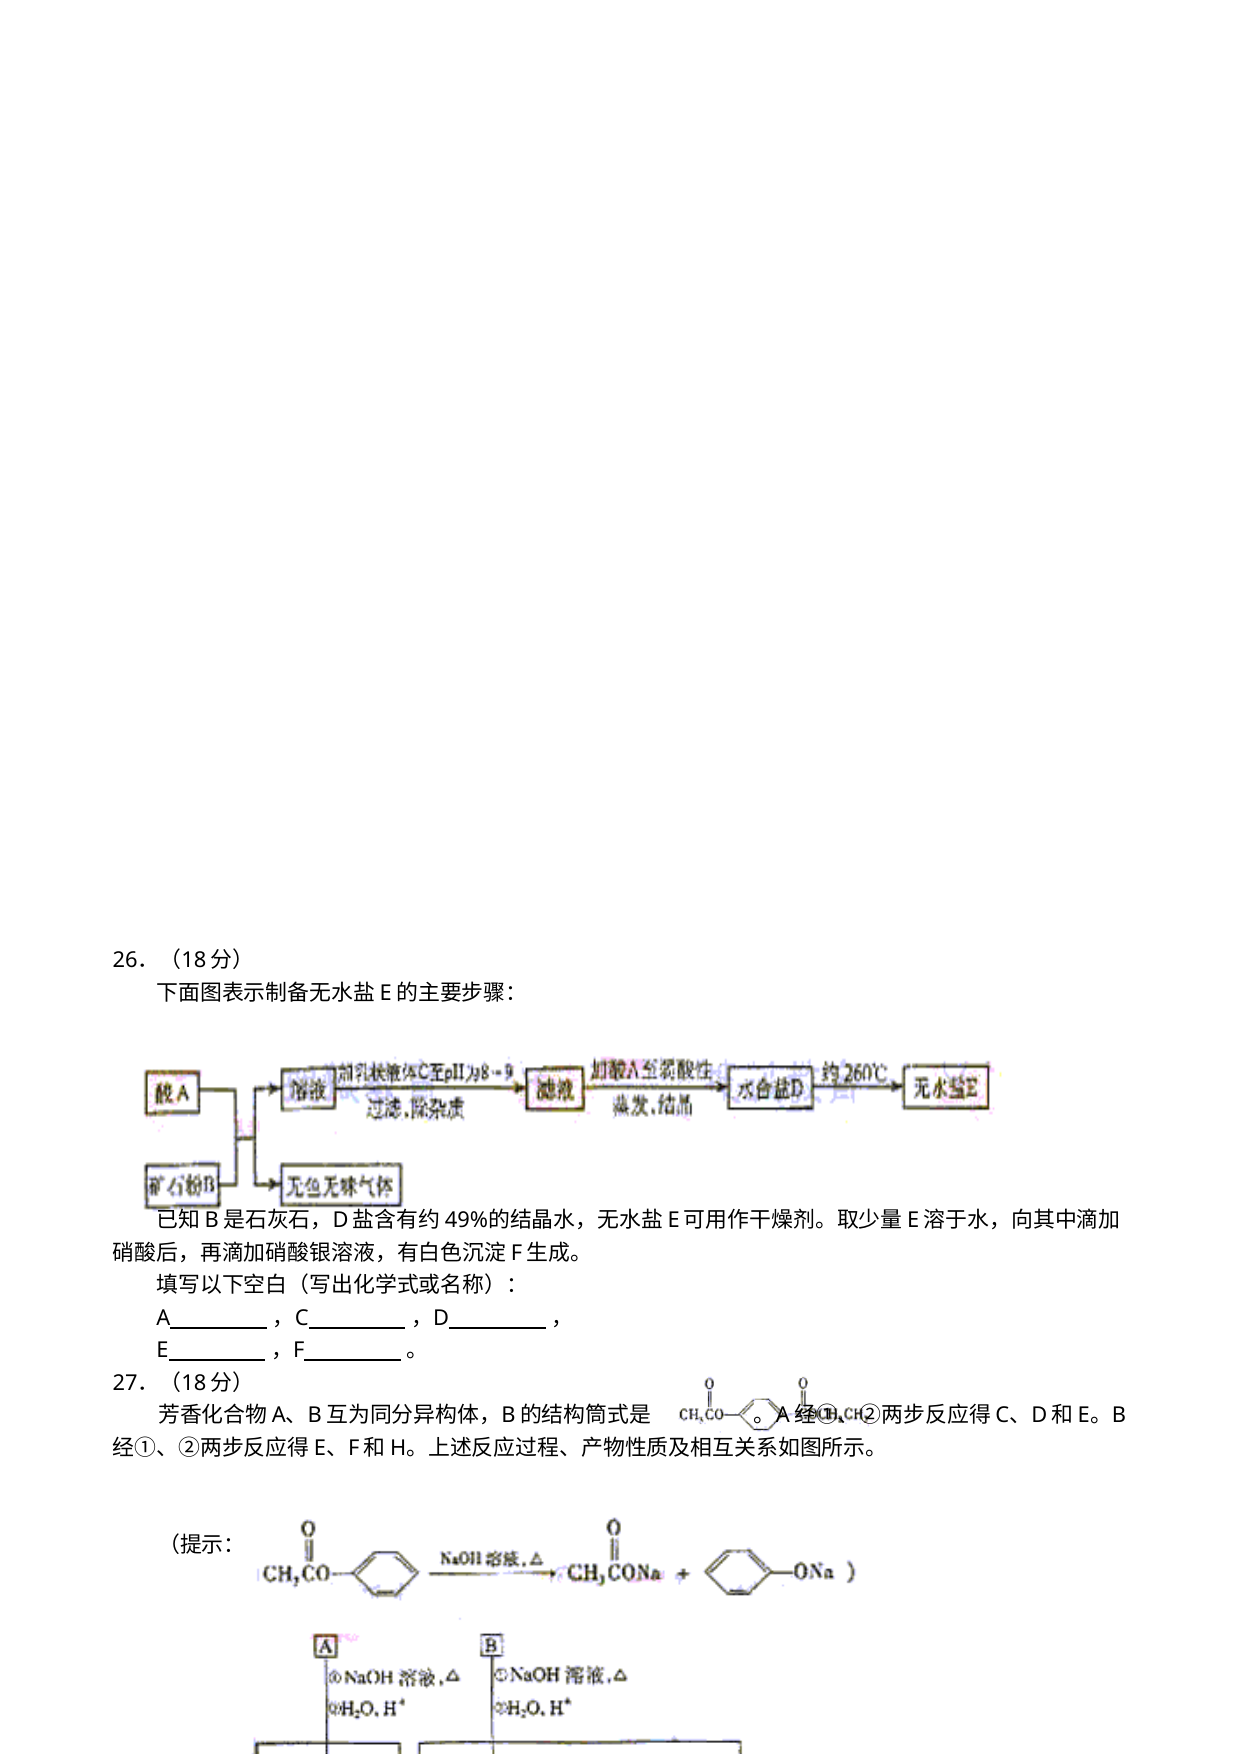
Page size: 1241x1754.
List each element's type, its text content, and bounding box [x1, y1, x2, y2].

picture [226, 1513, 944, 1527]
text 26．（18分） [112, 942, 1128, 974]
text A ，C ，D ， [112, 1299, 1128, 1332]
text 填写以下空白（写出化学式或名称）： [112, 1267, 1128, 1299]
picture [226, 1559, 944, 1754]
text （提示： [112, 1527, 1128, 1559]
text 已知B是石灰石，D盐含有约49%的结晶水，无水盐E可用作干燥剂。取少量E溶于水，向其中滴加硝酸后，再滴加硝酸银溶液，有白色沉淀F生成。 [112, 1202, 1128, 1267]
text 芳香化合物A、B互为同分异构体，B的结构筒式是 。A经①、②两步反应得C、D和E。B经①、②两步反应得E、F和H。上述反应过程、产物性质及相互关系如图所示。 [112, 1397, 1128, 1462]
text 下面图表示制备无水盐E的主要步骤： [112, 974, 1128, 1007]
text E ，F 。 [112, 1332, 1128, 1364]
picture [134, 1053, 1006, 1202]
text 27．（18分） [112, 1364, 1128, 1397]
